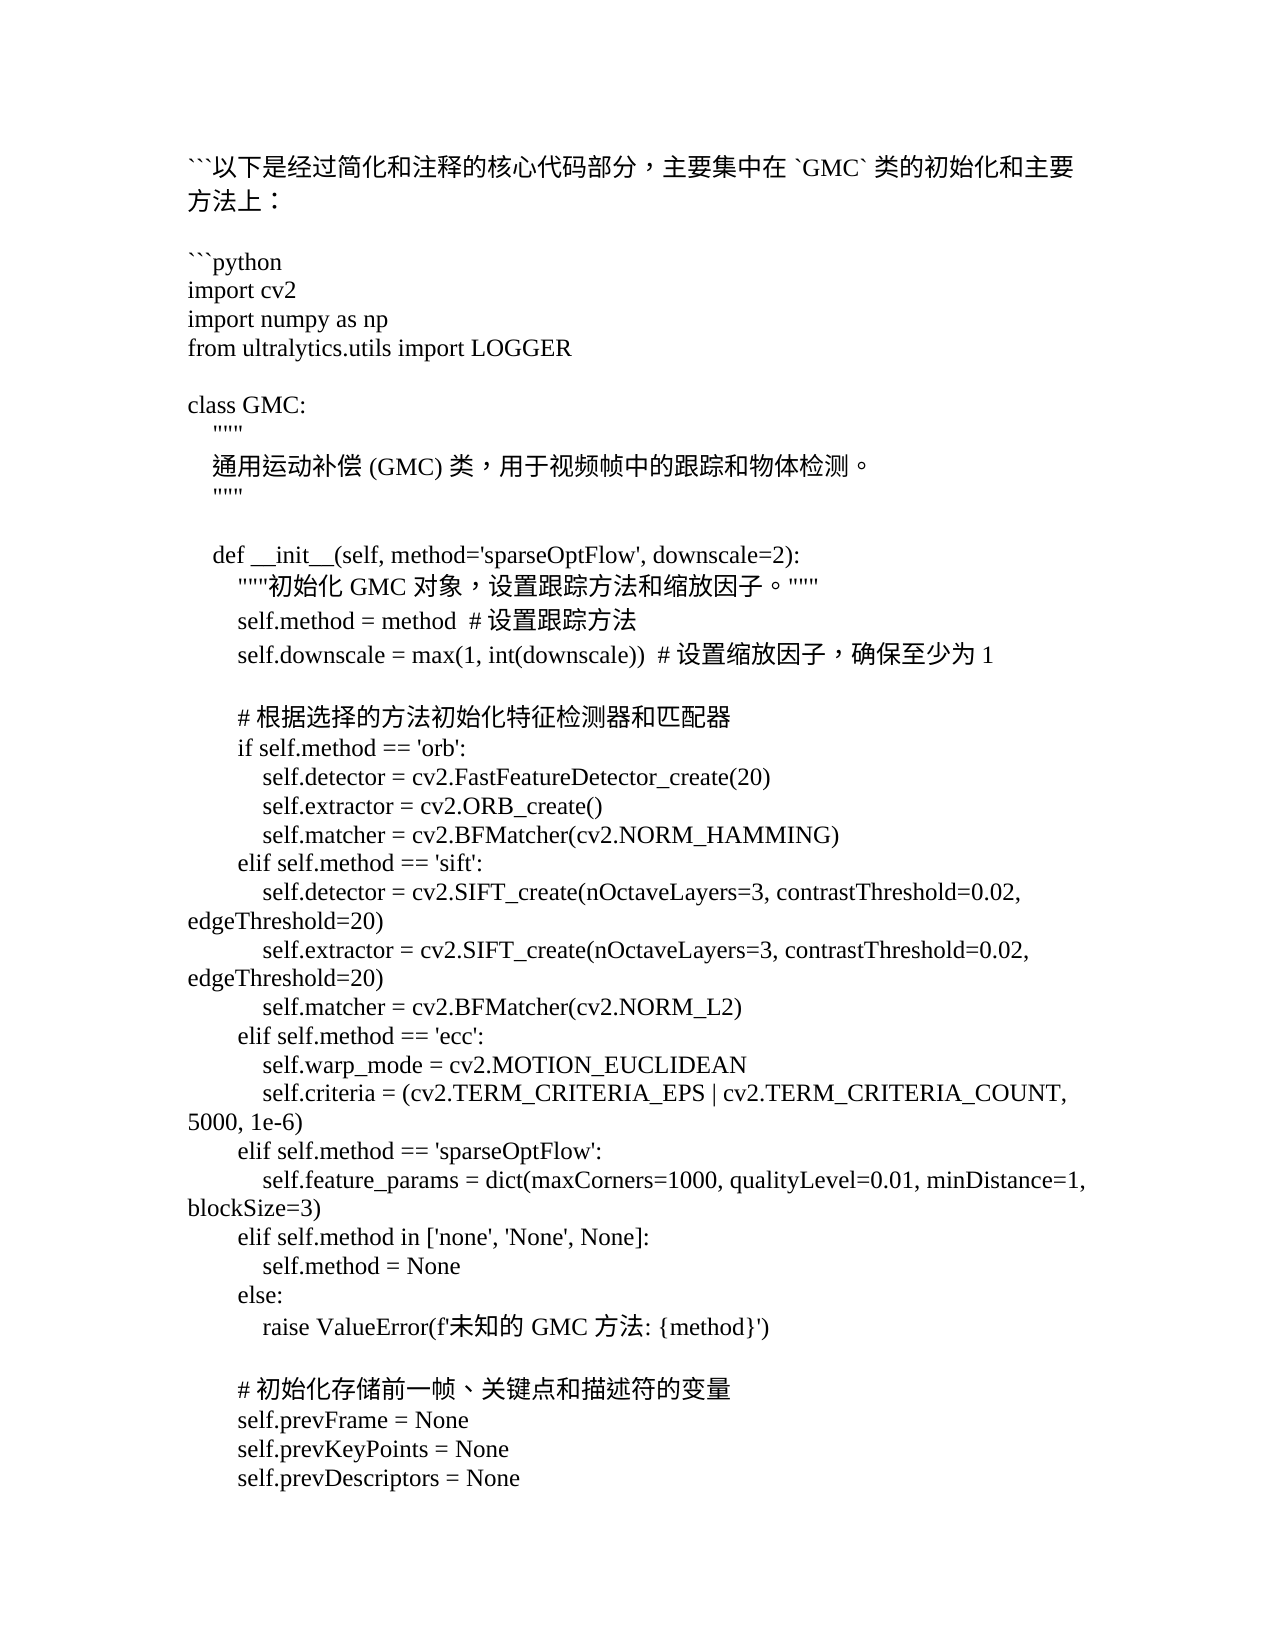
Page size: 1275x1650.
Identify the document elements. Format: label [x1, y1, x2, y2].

text [187, 150, 1087, 1492]
